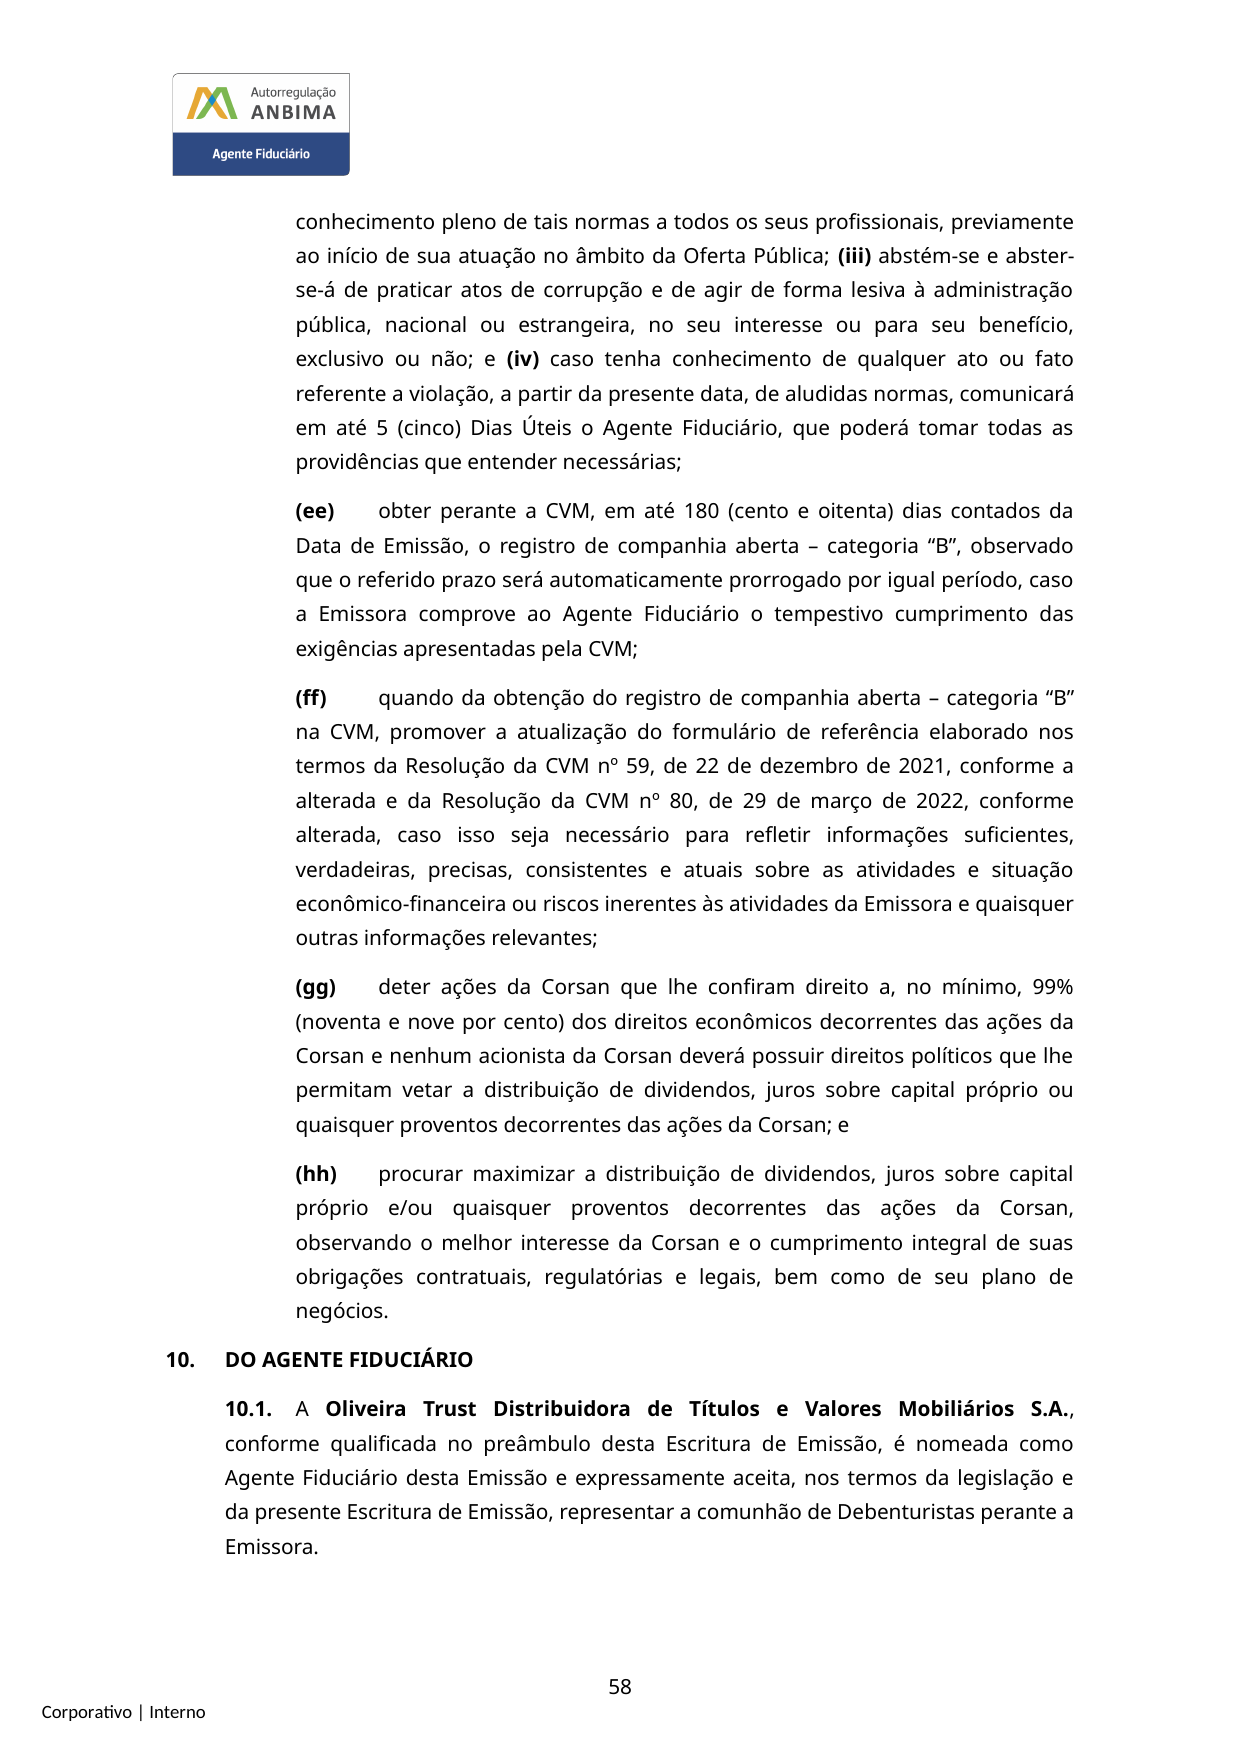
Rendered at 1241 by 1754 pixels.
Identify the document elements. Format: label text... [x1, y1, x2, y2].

picture [172, 73, 350, 176]
text quando da obtenção do registro de companhia aberta – categoria “B” na CVM, promover a atualização do formulário de referência elaborado nos termos da Resolução da CVM nº 59, de 22 de dezembro de 2021, conforme a alterada e da Resolução da CVM nº 80, de 29 de março de 2022, conforme alterada, caso isso seja necessário para refletir informações suficientes, verdadeiras, precisas, consistentes e atuais sobre as atividades e situação econômico-financeira ou riscos inerentes às atividades da Emissora e quaisquer outras informações relevantes; [295, 683, 1075, 952]
text DO AGENTE FIDUCIÁRIO [165, 1345, 1075, 1374]
text A Oliveira Trust Distribuidora de Títulos e Valores Mobiliários S.A., conforme qualificada no preâmbulo desta Escritura de Emissão, é nomeada como Agente Fiduciário desta Emissão e expressamente aceita, nos termos da legislação e da presente Escritura de Emissão, representar a comunhão de Debenturistas perante a Emissora. [224, 1394, 1075, 1560]
text obter perante a CVM, em até 180 (cento e oitenta) dias contados da Data de Emissão, o registro de companhia aberta – categoria “B”, observado que o referido prazo será automaticamente prorrogado por igual período, caso a Emissora comprove ao Agente Fiduciário o tempestivo cumprimento das exigências apresentadas pela CVM; [295, 496, 1075, 662]
text procurar maximizar a distribuição de dividendos, juros sobre capital próprio e/ou quaisquer proventos decorrentes das ações da Corsan, observando o melhor interesse da Corsan e o cumprimento integral de suas obrigações contratuais, regulatórias e legais, bem como de seu plano de negócios. [295, 1159, 1075, 1325]
text deter ações da Corsan que lhe confiram direito a, no mínimo, 99% (noventa e nove por cento) dos direitos econômicos decorrentes das ações da Corsan e nenhum acionista da Corsan deverá possuir direitos políticos que lhe permitam vetar a distribuição de dividendos, juros sobre capital próprio ou quaisquer proventos decorrentes das ações da Corsan; e [295, 972, 1075, 1138]
